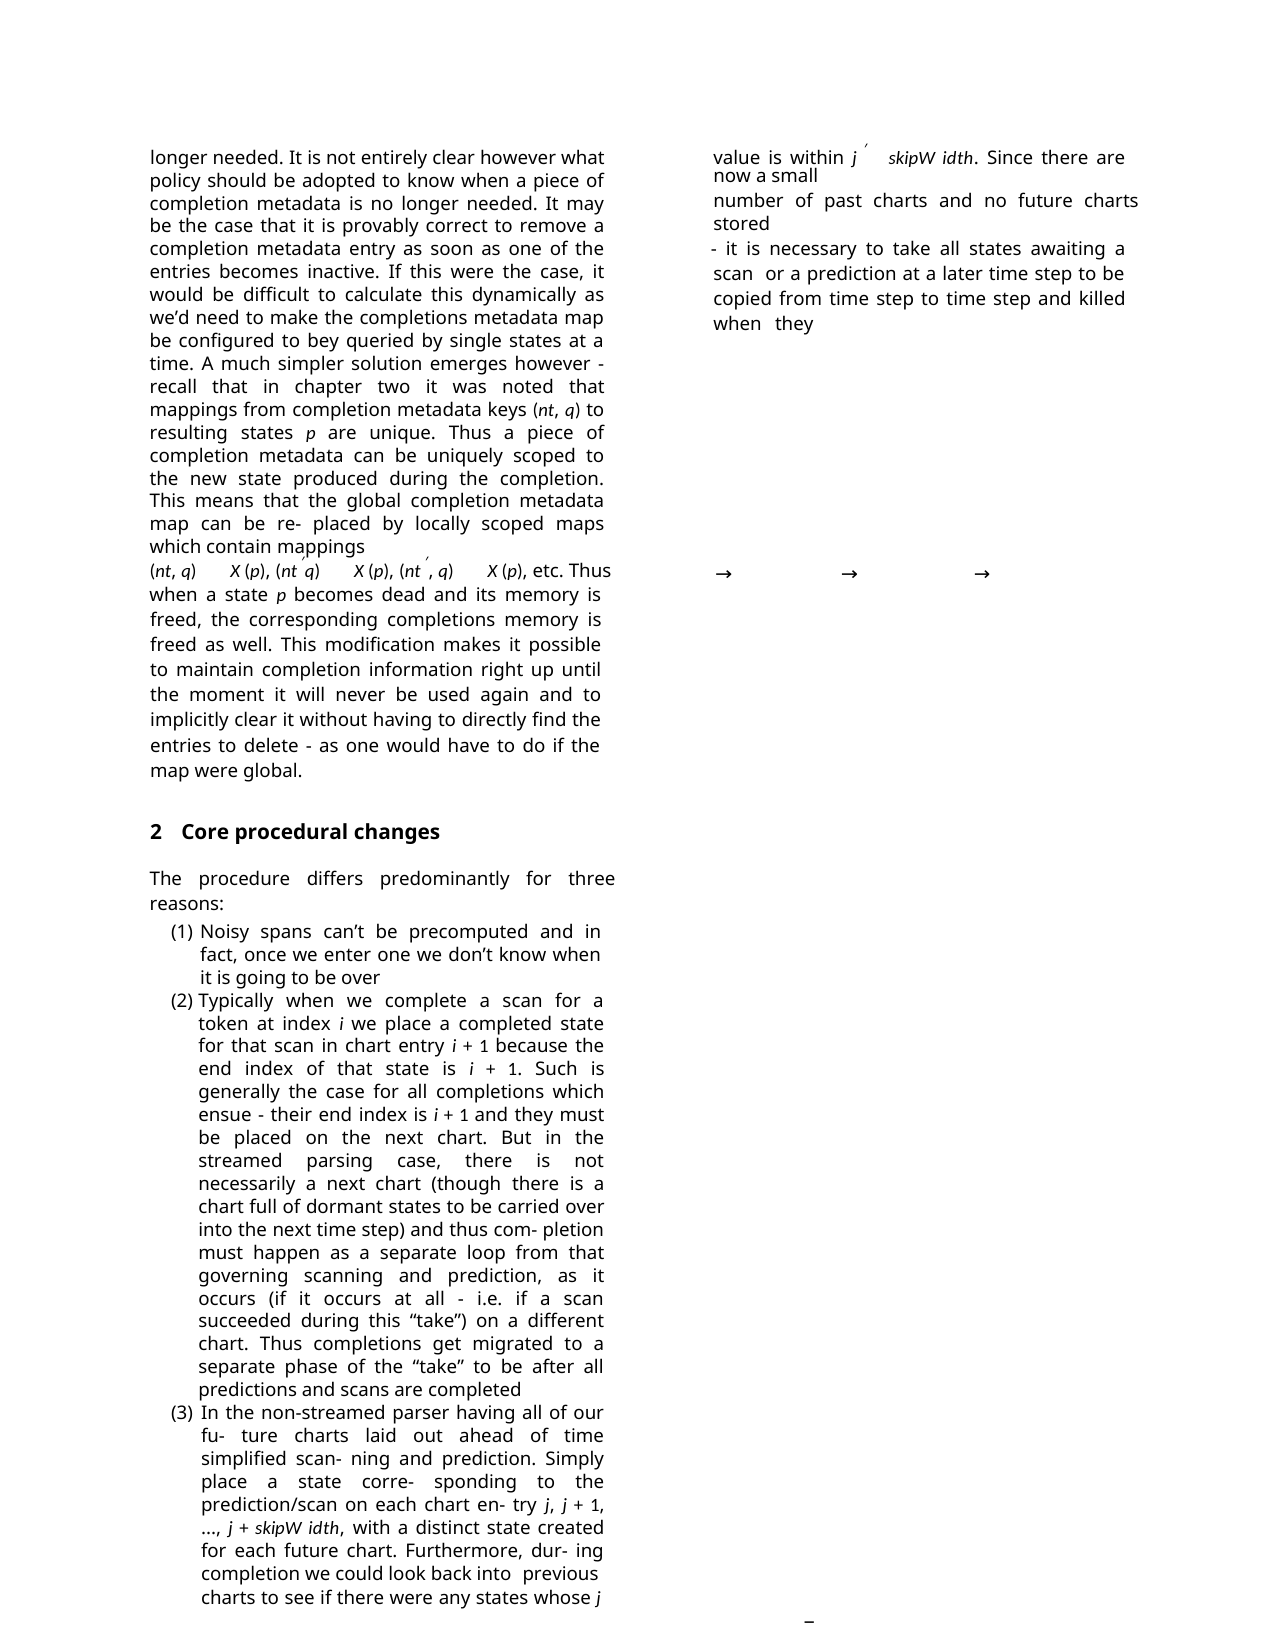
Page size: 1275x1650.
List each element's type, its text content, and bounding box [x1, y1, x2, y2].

subtitle Core procedural changes [150, 817, 616, 846]
text (nt, q) X (p), (nt ′q) X (p), (nt ′, q) X (p), etc. Thus [149, 558, 616, 582]
text when a state p becomes dead and its memory is freed, the corresponding completions memory is freed as well. This modification makes it possible to maintain completion information right up until the moment it will never be used again and to implicitly clear it without having to directly find the entries to delete - as one would have to do if the map were global. [149, 582, 601, 782]
list Noisy spans can’t be precomputed and in fact, once we enter one we don’t know when it is going to be over [171, 920, 601, 989]
text number of past charts and no future charts stored [713, 189, 1139, 235]
text charts to see if there were any states whose j value is within j ′ skipW idth. Since there are now a small [201, 1589, 601, 1608]
list In the non-streamed parser having all of our fu- ture charts laid out ahead of time simplified scan- ning and prediction. Simply place a state corre- sponding to the prediction/scan on each chart en- try j, j + 1, ..., j + skipW idth, with a distinct state created for each future chart. Furthermore, dur- ing completion we could look back into previous [171, 1401, 604, 1584]
text The procedure differs predominantly for three reasons: [149, 865, 616, 916]
text longer needed. It is not entirely clear however what policy should be adopted to know when a piece of completion metadata is no longer needed. It may be the case that it is provably correct to remove a completion metadata entry as soon as one of the entries becomes inactive. If this were the case, it would be difficult to calculate this dynamically as we’d need to make the completions metadata map be configured to bey queried by single states at a time. A much simpler solution emerges however - recall that in chapter two it was noted that mappings from completion metadata keys (nt, q) to resulting states p are unique. Thus a piece of completion metadata can be uniquely scoped to the new state produced during the completion. This means that the global completion metadata map can be re- placed by locally scoped maps which contain mappings [149, 146, 604, 558]
list Typically when we complete a scan for a token at index i we place a completed state for that scan in chart entry i + 1 because the end index of that state is i + 1. Such is generally the case for all completions which ensue - their end index is i + 1 and they must be placed on the next chart. But in the streamed parsing case, there is not necessarily a next chart (though there is a chart full of dormant states to be carried over into the next time step) and thus com- pletion must happen as a separate loop from that governing scanning and prediction, as it occurs (if it occurs at all - i.e. if a scan succeeded during this “take”) on a different chart. Thus completions get migrated to a separate phase of the “take” to be after all predictions and scans are completed [171, 989, 604, 1401]
text - it is necessary to take all states awaiting a scan or a prediction at a later time step to be copied from time step to time step and killed when they [711, 235, 1126, 336]
text charts to see if there were any states whose j value is within j ′ skipW idth. Since there are now a small [713, 146, 1125, 188]
